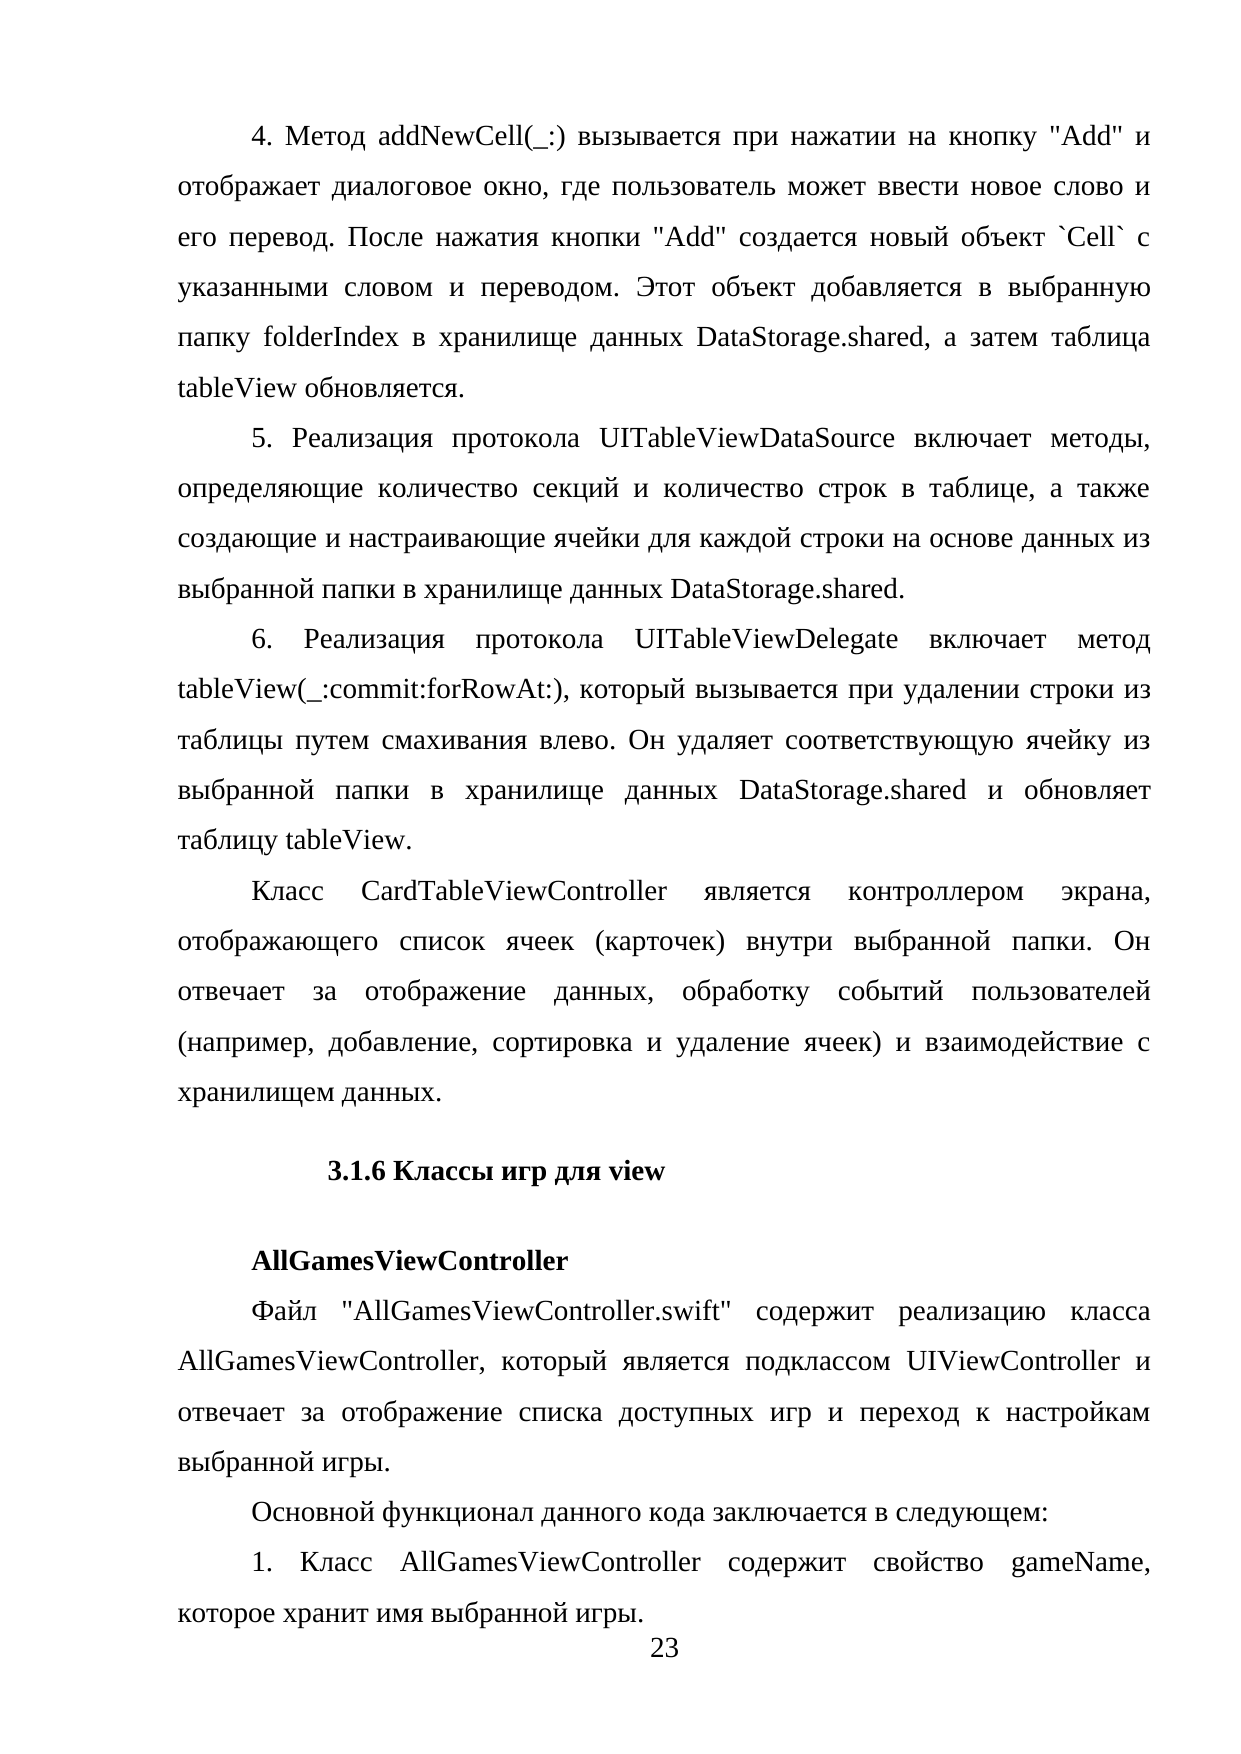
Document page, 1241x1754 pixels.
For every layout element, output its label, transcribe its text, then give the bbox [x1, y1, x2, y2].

text Файл "AllGamesViewController.swift" содержит реализацию класса AllGamesViewController, который является подклассом UIViewController и отвечает за отображение списка доступных игр и переход к настройкам выбранной игры. [177, 1293, 1152, 1477]
subtitle 3.1.6 Классы игр для view [177, 1153, 1152, 1187]
text AllGamesViewController [177, 1243, 1152, 1276]
text 1. Класс AllGamesViewController содержит свойство gameName, которое хранит имя выбранной игры. [177, 1544, 1152, 1628]
text Класс CardTableViewController является контроллером экрана, отображающего список ячеек (карточек) внутри выбранной папки. Он отвечает за отображение данных, обработку событий пользователей (например, добавление, сортировка и удаление ячеек) и взаимодействие с хранилищем данных. [177, 873, 1152, 1108]
text 6. Реализация протокола UITableViewDelegate включает метод tableView(_:commit:forRowAt:), который вызывается при удалении строки из таблицы путем смахивания влево. Он удаляет соответствующую ячейку из выбранной папки в хранилище данных DataStorage.shared и обновляет таблицу tableView. [177, 621, 1152, 856]
text 5. Реализация протокола UITableViewDataSource включает методы, определяющие количество секций и количество строк в таблице, а также создающие и настраивающие ячейки для каждой строки на основе данных из выбранной папки в хранилище данных DataStorage.shared. [177, 420, 1152, 604]
text 4. Метод addNewCell(_:) вызывается при нажатии на кнопку "Add" и отображает диалоговое окно, где пользователь может ввести новое слово и его перевод. После нажатия кнопки "Add" создается новый объект `Cell` с указанными словом и переводом. Этот объект добавляется в выбранную папку folderIndex в хранилище данных DataStorage.shared, а затем таблица tableView обновляется. [177, 118, 1152, 403]
text Основной функционал данного кода заключается в следующем: [177, 1494, 1152, 1528]
